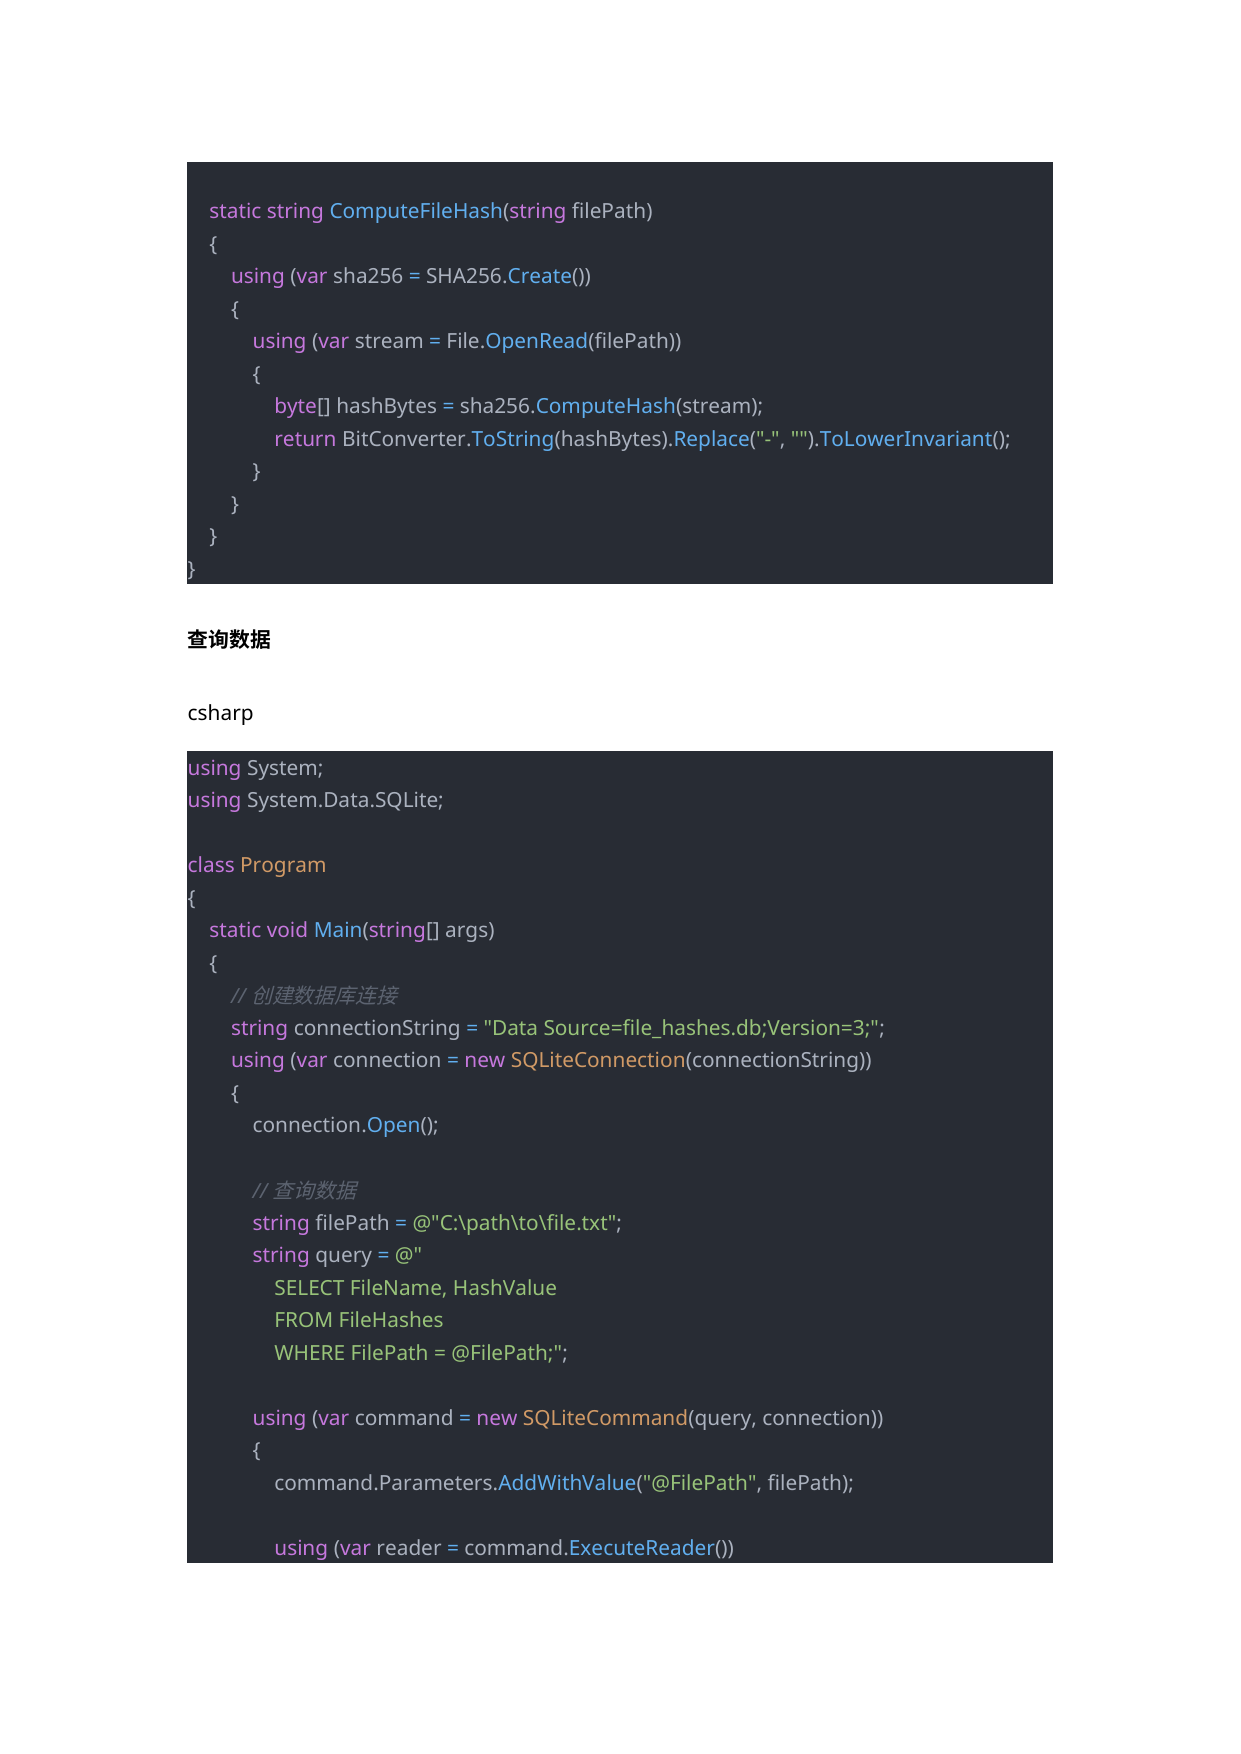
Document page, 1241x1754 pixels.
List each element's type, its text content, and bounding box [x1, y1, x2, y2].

text string filePath = @"C:\path\to\file.txt"; [187, 1206, 1053, 1238]
text { [187, 357, 1053, 389]
text string query = @" [187, 1238, 1053, 1271]
subtitle 查询数据 [187, 622, 1053, 654]
text static string ComputeFileHash(string filePath) [187, 194, 1053, 227]
text string connectionString = "Data Source=file_hashes.db;Version=3;"; [187, 1011, 1053, 1043]
text { [187, 881, 1053, 913]
text using (var stream = File.OpenRead(filePath)) [187, 324, 1053, 357]
text } [187, 454, 1053, 487]
text using (var sha256 = SHA256.Create()) [187, 259, 1053, 292]
text WHERE FilePath = @FilePath;"; [187, 1336, 1053, 1368]
text byte[] hashBytes = sha256.ComputeHash(stream); [187, 389, 1053, 422]
text FROM FileHashes [187, 1303, 1053, 1336]
text SELECT FileName, HashValue [187, 1271, 1053, 1303]
text // 创建数据库连接 [187, 978, 1053, 1011]
text static void Main(string[] args) [187, 913, 1053, 946]
text // 查询数据 [187, 1173, 1053, 1206]
text using System.Data.SQLite; [187, 783, 1053, 816]
text using (var command = new SQLiteCommand(query, connection)) [187, 1401, 1053, 1433]
text } [187, 487, 1053, 519]
text { [187, 1076, 1053, 1108]
text connection.Open(); [187, 1108, 1053, 1141]
text csharp [187, 696, 1053, 729]
text return BitConverter.ToString(hashBytes).Replace("-", "").ToLowerInvariant(); [187, 422, 1053, 454]
text { [187, 292, 1053, 324]
text using System; [187, 751, 1053, 783]
text using (var connection = new SQLiteConnection(connectionString)) [187, 1043, 1053, 1076]
text { [187, 227, 1053, 259]
text { [187, 946, 1053, 978]
text } [187, 519, 1053, 552]
text command.Parameters.AddWithValue("@FilePath", filePath); [187, 1466, 1053, 1498]
text class Program [187, 848, 1053, 881]
text using (var reader = command.ExecuteReader()) [187, 1531, 1053, 1563]
text { [187, 1433, 1053, 1466]
text } [187, 552, 1053, 584]
